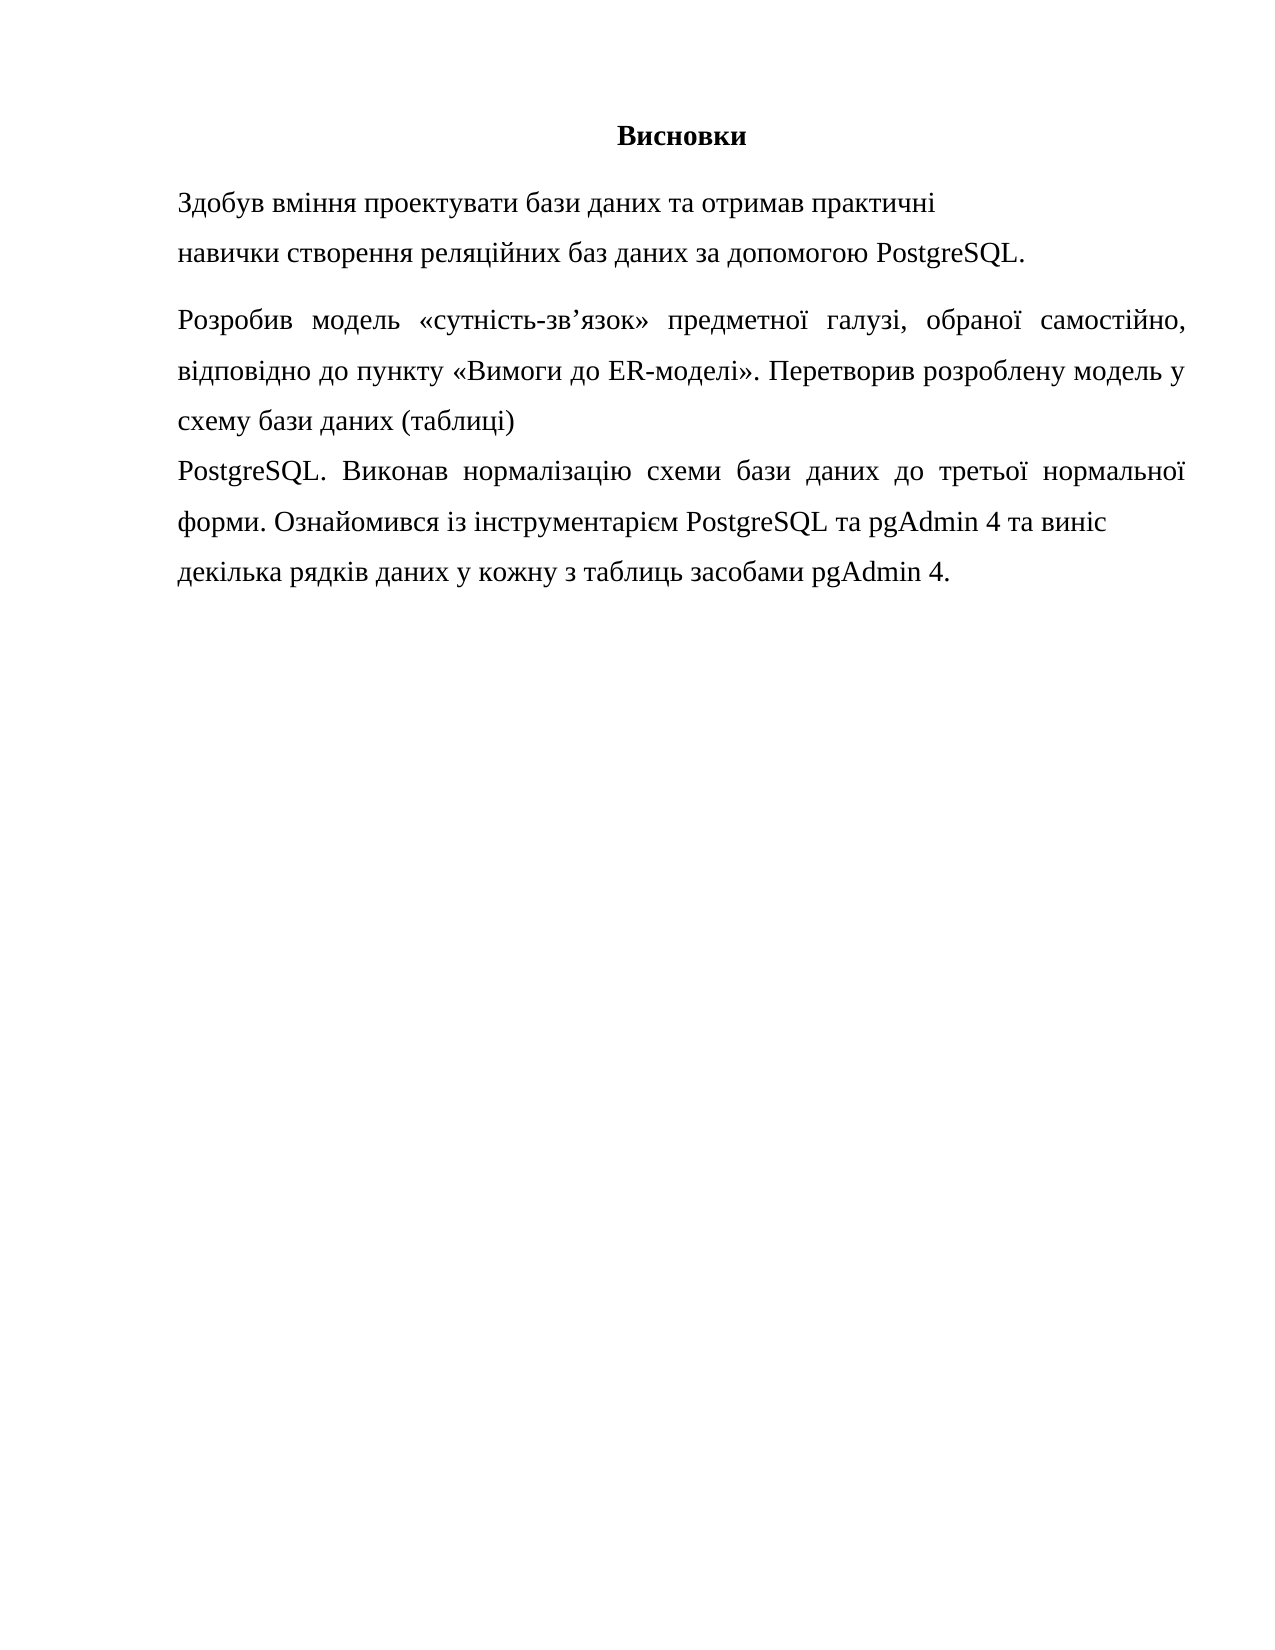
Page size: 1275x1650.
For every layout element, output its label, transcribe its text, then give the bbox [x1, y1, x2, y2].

text PostgreSQL. Виконав нормалізацію схеми бази даних до третьої нормальної форми. Ознайомився із інструментарієм PostgreSQL та pgAdmin 4 та виніс [177, 453, 1186, 537]
text Розробив модель «сутність-зв’язок» предметної галузі, обраної самостійно, відповідно до пункту «Вимоги до ER-моделі». Перетворив розроблену модель у схему бази даних (таблиці) [177, 302, 1186, 437]
text Висновки [177, 118, 1186, 152]
text навички створення реляційних баз даних за допомогою PostgreSQL. [177, 235, 1186, 269]
text Здобув вміння проектувати бази даних та отримав практичні [177, 185, 1186, 219]
text декілька рядків даних у кожну з таблиць засобами pgAdmin 4. [177, 554, 1186, 587]
